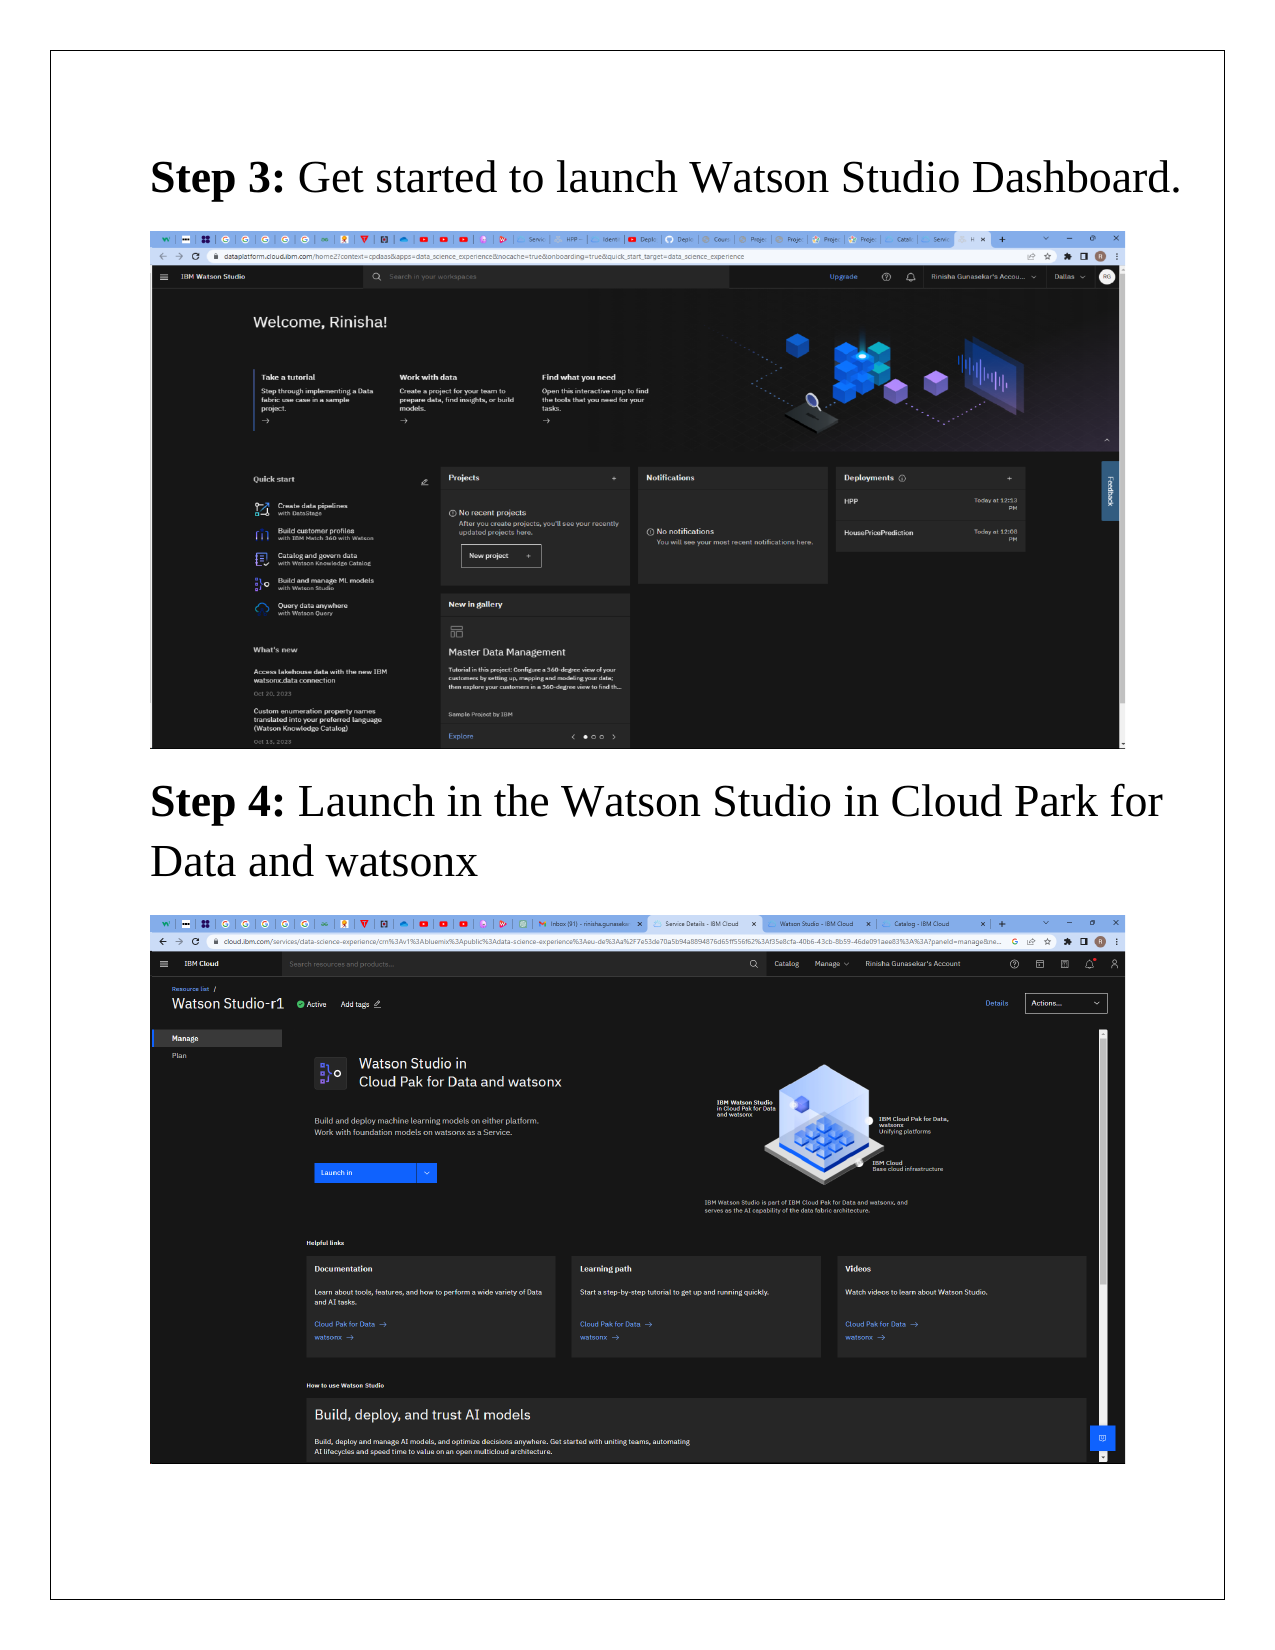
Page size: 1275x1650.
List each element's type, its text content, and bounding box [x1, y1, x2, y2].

picture [150, 915, 1125, 1464]
text Step 3: Get started to launch Watson Studio Dashboard. [150, 150, 1184, 203]
text Step 4: Launch in the Watson Studio in Cloud Park for Data and watsonx [150, 773, 1184, 886]
picture [150, 231, 1125, 749]
